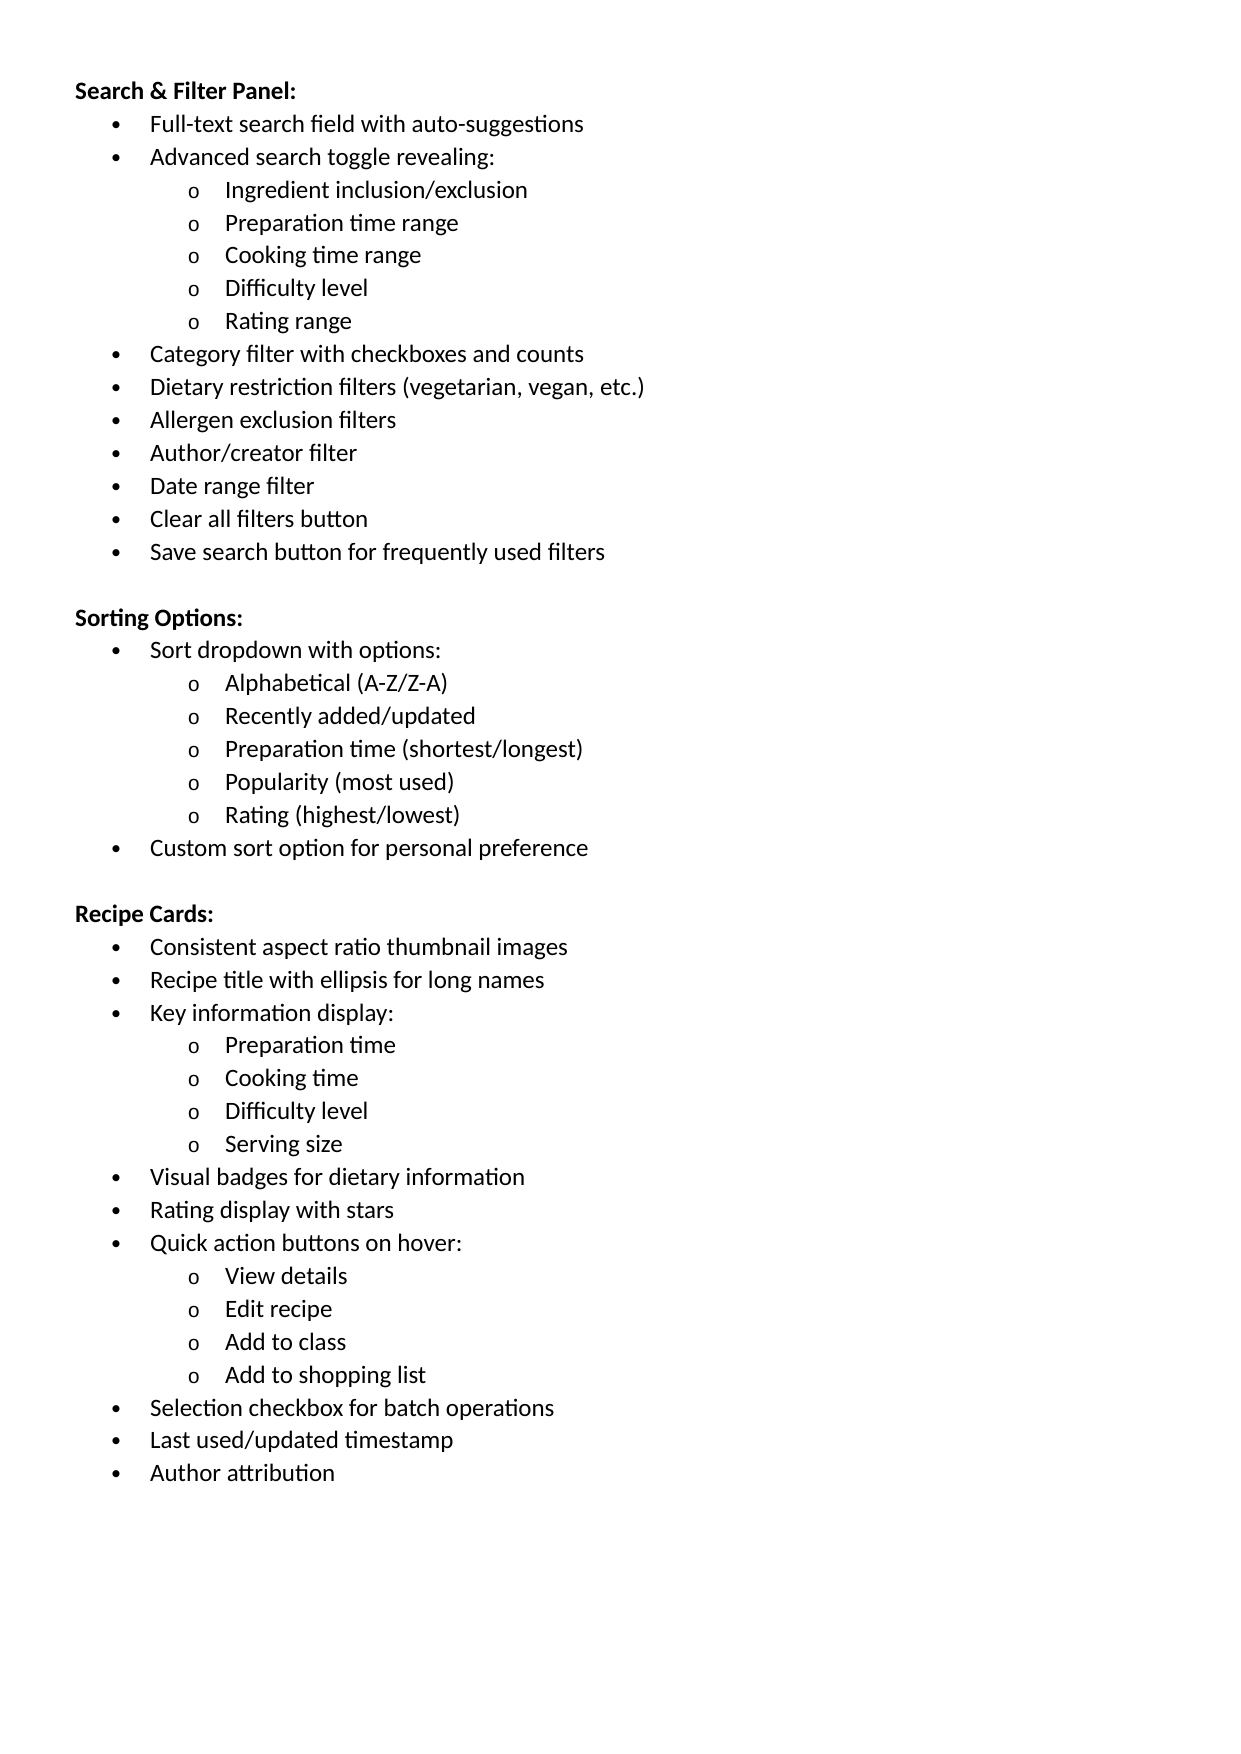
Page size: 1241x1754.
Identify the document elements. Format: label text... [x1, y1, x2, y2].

text Search & Filter Panel: [75, 75, 1165, 106]
list Preparation time range [187, 207, 1165, 237]
list Date range filter [112, 470, 1165, 501]
list Visual badges for dietary information [112, 1161, 1165, 1192]
list Custom sort option for personal preference [112, 832, 1165, 863]
list Author/creator filter [112, 437, 1165, 468]
list Cooking time [187, 1062, 1165, 1093]
list Advanced search toggle revealing: [112, 141, 1165, 171]
list Recipe title with ellipsis for long names [112, 964, 1165, 994]
list Add to shopping list [187, 1359, 1165, 1389]
list Dietary restriction filters (vegetarian, vegan, etc.) [112, 371, 1165, 402]
list Difficulty level [187, 272, 1165, 303]
list Rating (highest/lowest) [187, 799, 1165, 830]
list View details [187, 1260, 1165, 1291]
list Sort dropdown with options: [112, 634, 1165, 665]
list Difficulty level [187, 1095, 1165, 1126]
list Allergen exclusion filters [112, 404, 1165, 435]
list Edit recipe [187, 1293, 1165, 1323]
text Sorting Options: [75, 602, 1165, 632]
text Recipe Cards: [75, 898, 1165, 928]
list Ingredient inclusion/exclusion [187, 174, 1165, 204]
list Full-text search field with auto-suggestions [112, 108, 1165, 138]
list Preparation time (shortest/longest) [187, 733, 1165, 764]
list Rating display with stars [112, 1194, 1165, 1225]
list Selection checkbox for batch operations [112, 1392, 1165, 1422]
list Add to class [187, 1326, 1165, 1356]
list Alphabetical (A-Z/Z-A) [187, 667, 1165, 698]
list Popularity (most used) [187, 766, 1165, 797]
list Cooking time range [187, 239, 1165, 270]
list Category filter with checkboxes and counts [112, 338, 1165, 369]
list Key information display: [112, 997, 1165, 1027]
list Preparation time [187, 1029, 1165, 1060]
list Last used/updated timestamp [112, 1424, 1165, 1455]
list Clear all filters button [112, 503, 1165, 533]
list Rating range [187, 305, 1165, 336]
list Quick action buttons on hover: [112, 1227, 1165, 1258]
list Save search button for frequently used filters [112, 536, 1165, 566]
list Author attribution [112, 1457, 1165, 1488]
list Recently added/updated [187, 700, 1165, 731]
list Consistent aspect ratio thumbnail images [112, 931, 1165, 961]
list Serving size [187, 1128, 1165, 1159]
